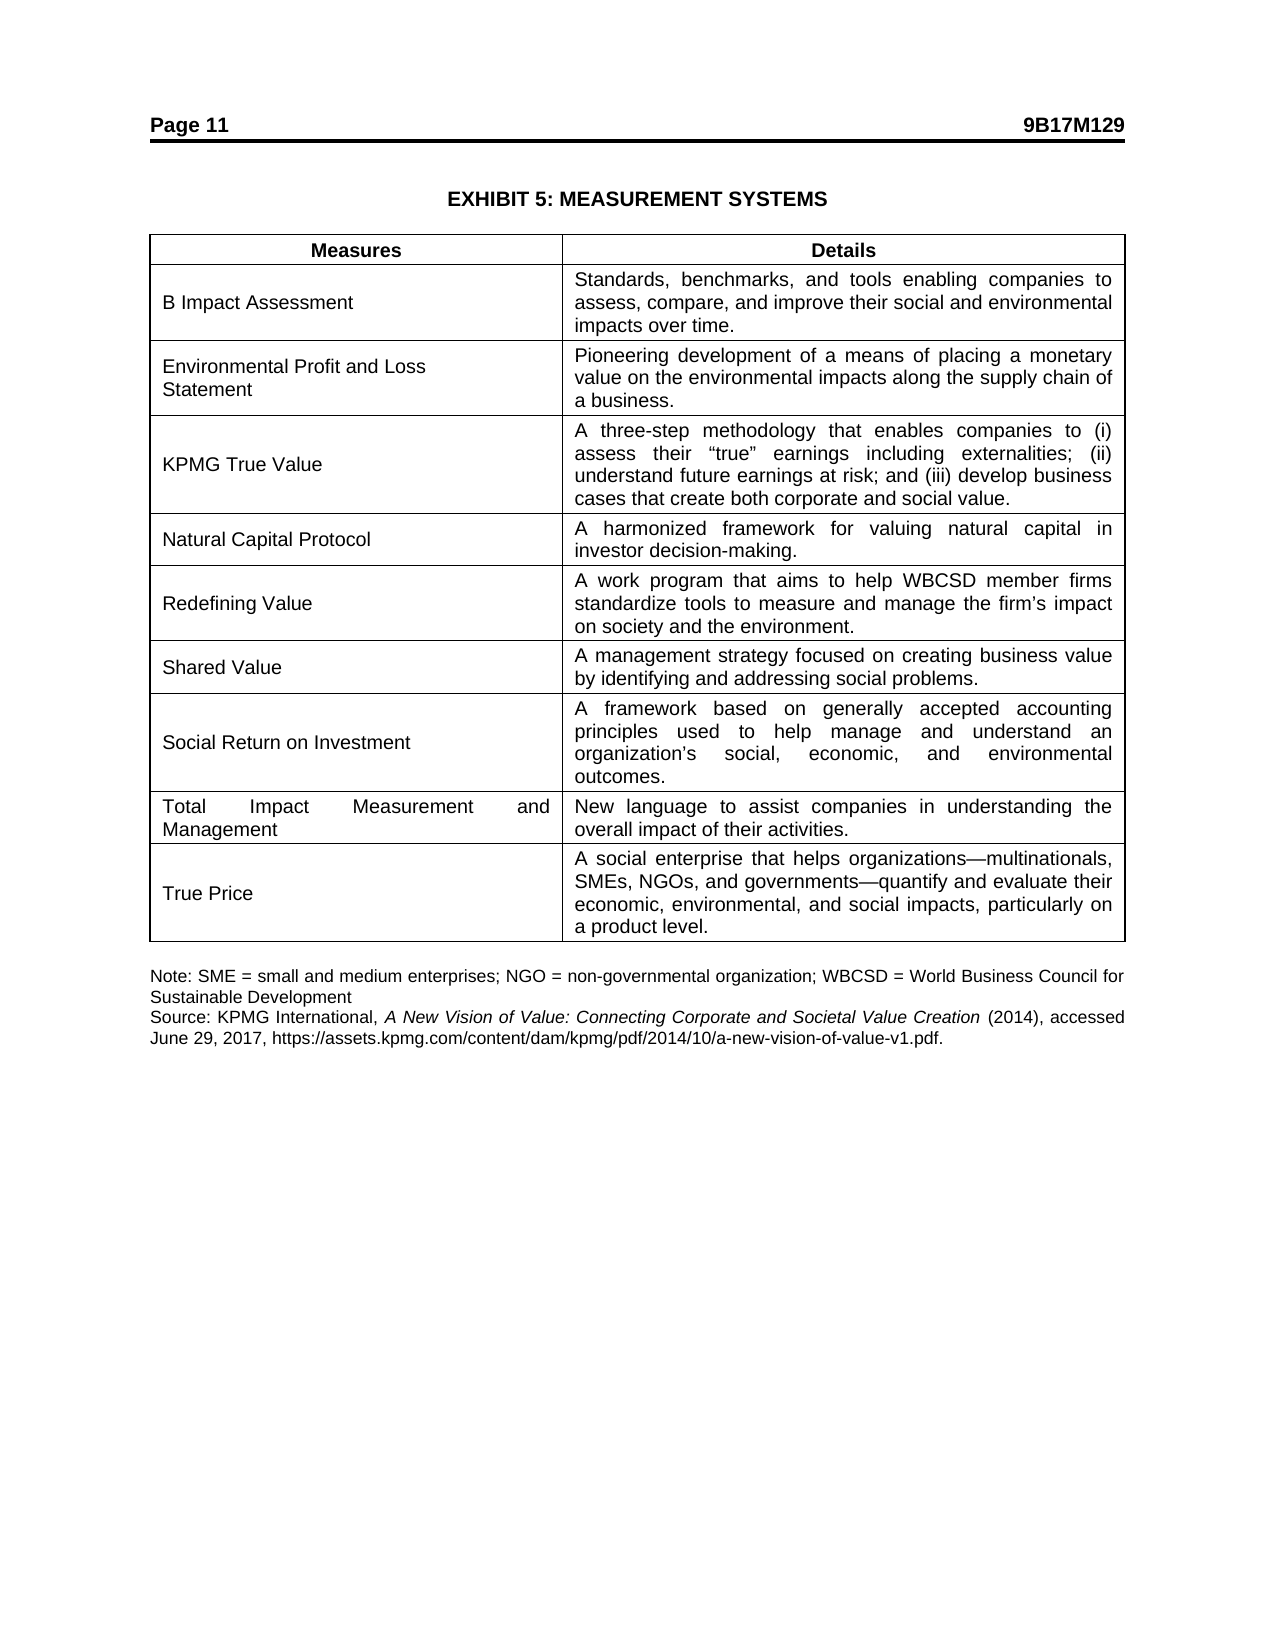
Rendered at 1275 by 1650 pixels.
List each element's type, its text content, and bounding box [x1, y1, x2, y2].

table_cell True Price [151, 844, 562, 941]
table_cell A harmonized framework for valuing natural capital in investor decision-making. [563, 514, 1124, 565]
table_cell Shared Value [151, 641, 562, 693]
table_cell Environmental Profit and Loss Statement [151, 341, 562, 415]
table_header Details [563, 235, 1124, 264]
table_cell A social enterprise that helps organizations—multinationals, SMEs, NGOs, and governments—quantify and evaluate their economic, environmental, and social impacts, particularly on a product level. [563, 844, 1124, 941]
table_cell Redefining Value [151, 566, 562, 640]
table_cell B Impact Assessment [151, 265, 562, 339]
table_cell A three-step methodology that enables companies to (i) assess their “true” earnings including externalities; (ii) understand future earnings at risk; and (iii) develop business cases that create both corporate and social value. [563, 416, 1124, 513]
table_cell A management strategy focused on creating business value by identifying and addressing social problems. [563, 641, 1124, 693]
table_cell Standards, benchmarks, and tools enabling companies to assess, compare, and improve their social and environmental impacts over time. [563, 265, 1124, 339]
table_cell KPMG True Value [151, 416, 562, 513]
table_cell Total Impact Measurement and Management [151, 792, 562, 843]
table_cell A work program that aims to help WBCSD member firms standardize tools to measure and manage the firm’s impact on society and the environment. [563, 566, 1124, 640]
subtitle Exhibit 5: measurement systems [150, 186, 1125, 210]
table_cell Pioneering development of a means of placing a monetary value on the environmental impacts along the supply chain of a business. [563, 341, 1124, 415]
table_cell Social Return on Investment [151, 694, 562, 791]
text Source: KPMG International, A New Vision of Value: Connecting Corporate and Societal Value Creation (2014), accessed June 29, 2017, https://assets.kpmg.com/content/dam/kpmg/pdf/2014/10/a-new-vision-of-value-v1.pdf. [150, 1007, 1125, 1048]
text Note: SME = small and medium enterprises; NGO = non-governmental organization; WBCSD = World Business Council for Sustainable Development [150, 966, 1125, 1007]
table_header Measures [151, 235, 562, 264]
table_cell A framework based on generally accepted accounting principles used to help manage and understand an organization’s social, economic, and environmental outcomes. [563, 694, 1124, 791]
table_cell New language to assist companies in understanding the overall impact of their activities. [563, 792, 1124, 843]
table_cell Natural Capital Protocol [151, 514, 562, 565]
